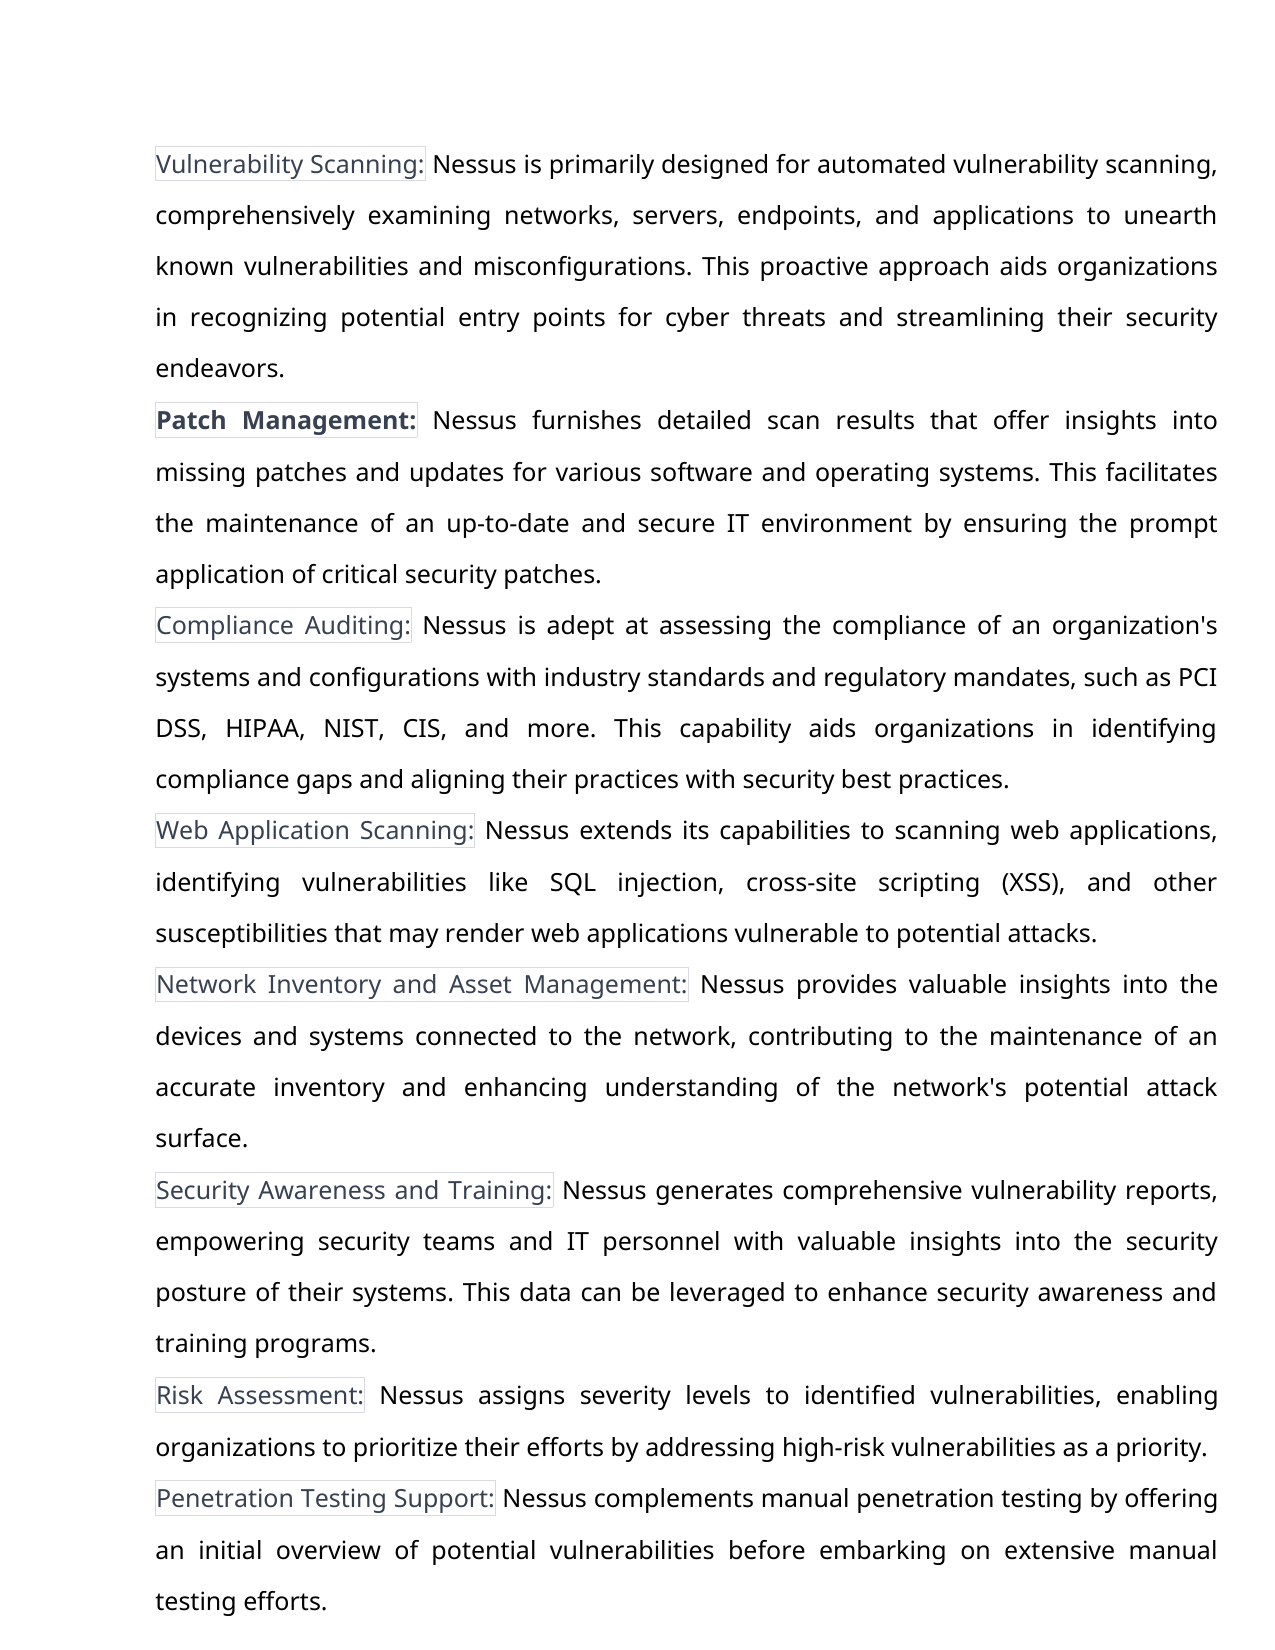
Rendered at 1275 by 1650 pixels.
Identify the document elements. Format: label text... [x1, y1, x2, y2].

subtitle Security Awareness and Training: Nessus generates comprehensive vulnerability reports, empowering security teams and IT personnel with valuable insights into the security posture of their systems. This data can be leveraged to enhance security awareness and training programs. [155, 1172, 1219, 1360]
subtitle Web Application Scanning: Nessus extends its capabilities to scanning web applications, identifying vulnerabilities like SQL injection, cross-site scripting (XSS), and other susceptibilities that may render web applications vulnerable to potential attacks. [155, 812, 1219, 950]
subtitle Risk Assessment: Nessus assigns severity levels to identified vulnerabilities, enabling organizations to prioritize their efforts by addressing high-risk vulnerabilities as a priority. [155, 1377, 1219, 1463]
subtitle Network Inventory and Asset Management: Nessus provides valuable insights into the devices and systems connected to the network, contributing to the maintenance of an accurate inventory and enhancing understanding of the network's potential attack surface. [155, 967, 1219, 1155]
subtitle Penetration Testing Support: Nessus complements manual penetration testing by offering an initial overview of potential vulnerabilities before embarking on extensive manual testing efforts. [155, 1480, 1219, 1617]
subtitle Compliance Auditing: Nessus is adept at assessing the compliance of an organization's systems and configurations with industry standards and regulatory mandates, such as PCI DSS, HIPAA, NIST, CIS, and more. This capability aids organizations in identifying compliance gaps and aligning their practices with security best practices. [155, 607, 1219, 796]
subtitle Patch Management: Nessus furnishes detailed scan results that offer insights into missing patches and updates for various software and operating systems. This facilitates the maintenance of an up-to-date and secure IT environment by ensuring the prompt application of critical security patches. [155, 402, 1219, 590]
subtitle Vulnerability Scanning: Nessus is primarily designed for automated vulnerability scanning, comprehensively examining networks, servers, endpoints, and applications to unearth known vulnerabilities and misconfigurations. This proactive approach aids organizations in recognizing potential entry points for cyber threats and streamlining their security endeavors. [155, 146, 1219, 385]
